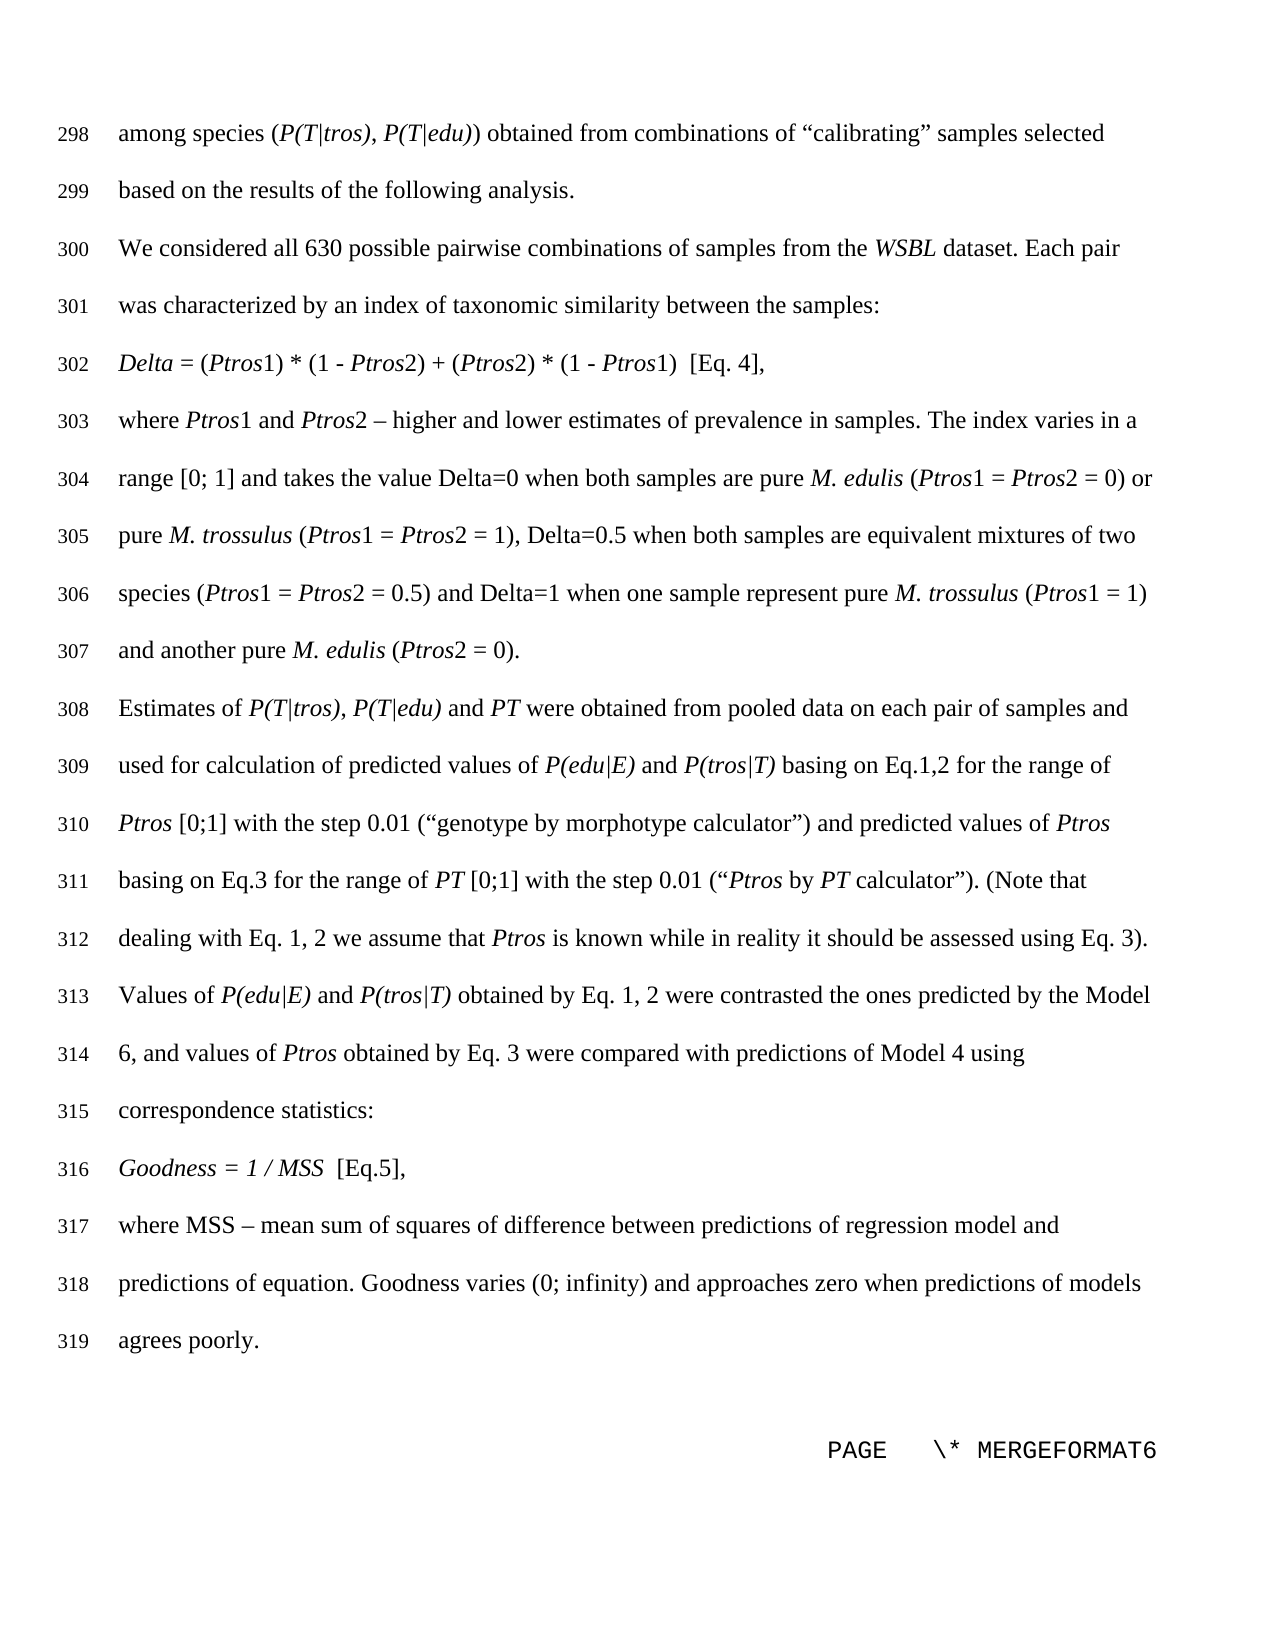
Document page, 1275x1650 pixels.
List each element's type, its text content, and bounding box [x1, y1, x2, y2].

text where MSS – mean sum of squares of difference between predictions of regression model and predictions of equation. Goodness varies (0; infinity) and approaches zero when predictions of models agrees poorly. [118, 1211, 1157, 1354]
text Goodness = 1 / MSS [Eq.5], [118, 1153, 1157, 1182]
text We considered all 630 possible pairwise combinations of samples from the WSBL dataset. Each pair was characterized by an index of taxonomic similarity between the samples: [118, 233, 1157, 319]
text Delta = (Ptros1) * (1 - Ptros2) + (Ptros2) * (1 - Ptros1) [Eq. 4], [118, 348, 1157, 377]
text Estimates of P(T|tros), P(T|edu) and PT were obtained from pooled data on each pair of samples and used for calculation of predicted values of P(edu|E) and P(tros|T) basing on Eq.1,2 for the range of Ptros [0;1] with the step 0.01 (“genotype by morphotype calculator”) and predicted values of Ptros basing on Eq.3 for the range of PT [0;1] with the step 0.01 (“Ptros by PT calculator”). (Note that dealing with Eq. 1, 2 we assume that Ptros is known while in reality it should be assessed using Eq. 3). Values of P(edu|E) and P(tros|T) obtained by Eq. 1, 2 were contrasted the ones predicted by the Model 6, and values of Ptros obtained by Eq. 3 were compared with predictions of Model 4 using correspondence statistics: [118, 693, 1157, 1124]
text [118, 118, 1157, 204]
text where Ptros1 and Ptros2 – higher and lower estimates of prevalence in samples. The index varies in a range [0; 1] and takes the value Delta=0 when both samples are pure M. edulis (Ptros1 = Ptros2 = 0) or pure M. trossulus (Ptros1 = Ptros2 = 1), Delta=0.5 when both samples are equivalent mixtures of two species (Ptros1 = Ptros2 = 0.5) and Delta=1 when one sample represent pure M. trossulus (Ptros1 = 1) and another pure M. edulis (Ptros2 = 0). [118, 406, 1157, 664]
